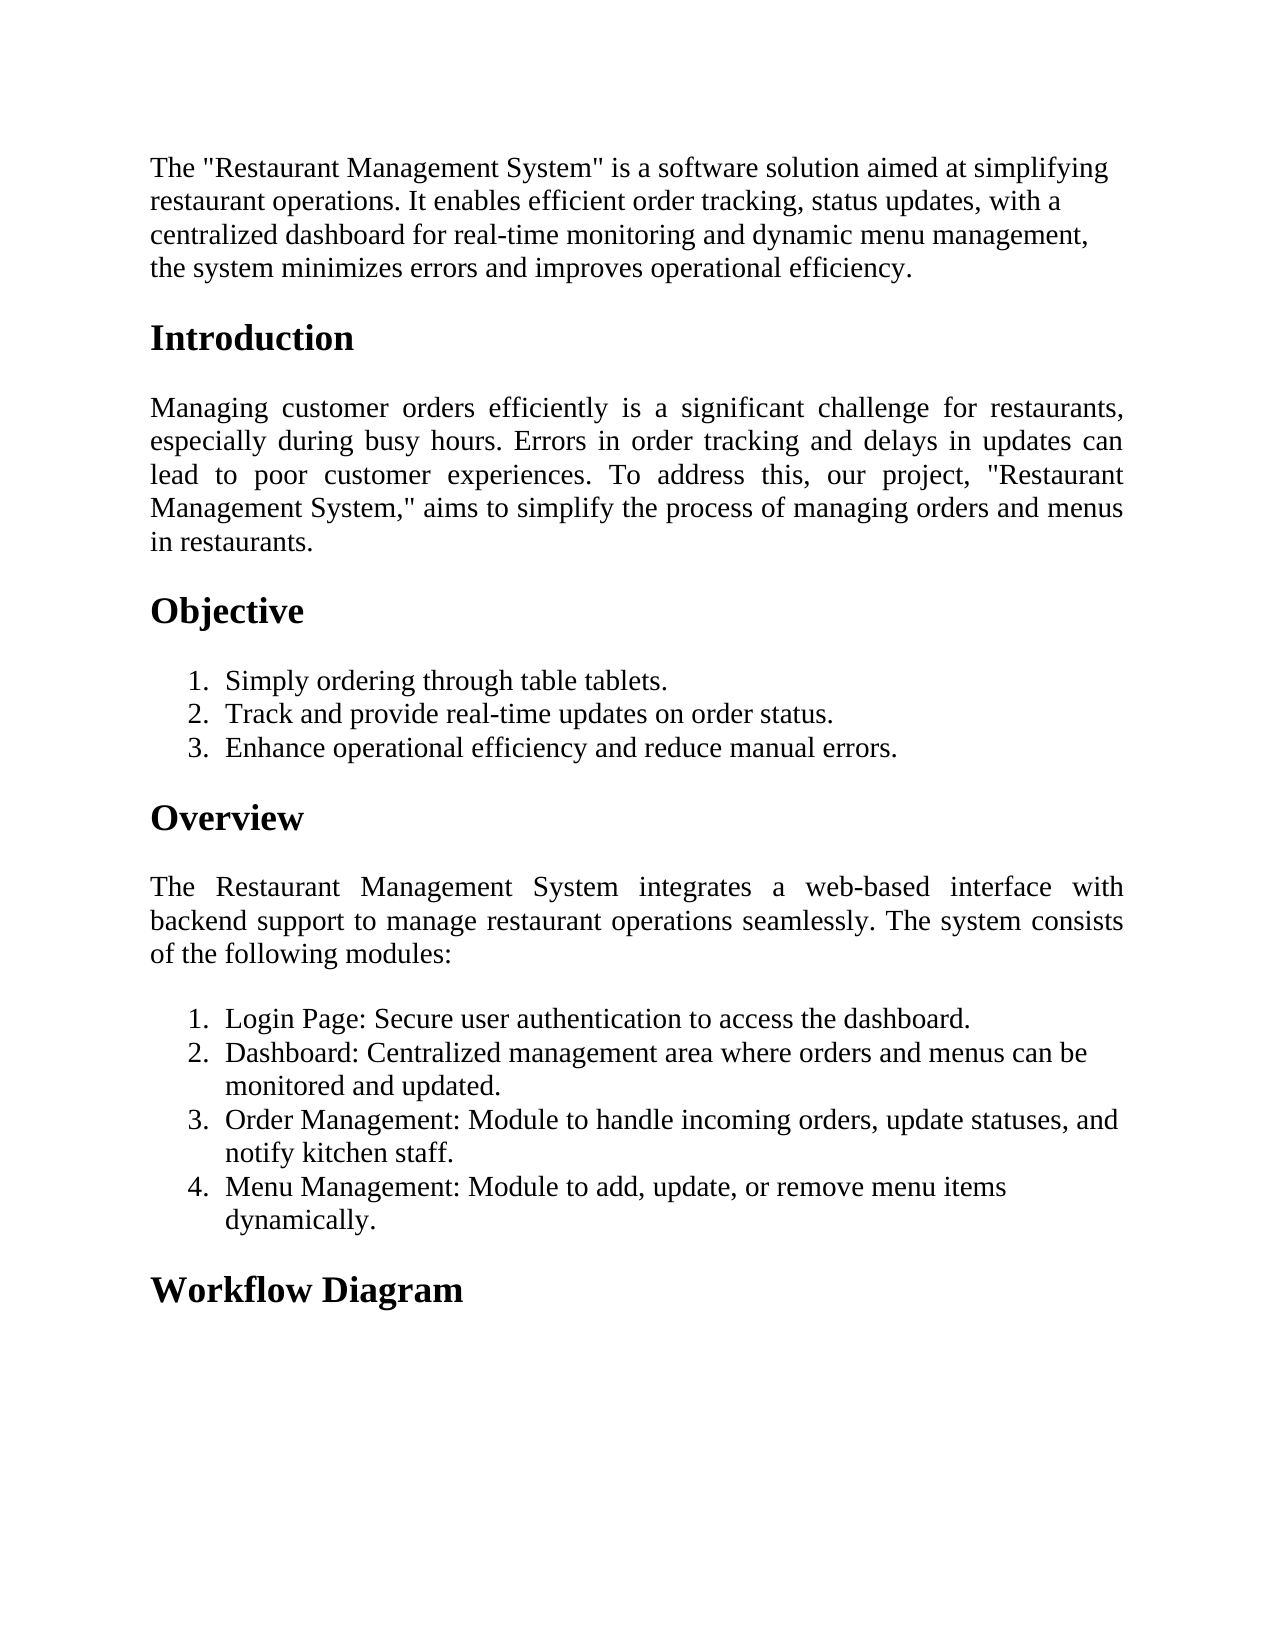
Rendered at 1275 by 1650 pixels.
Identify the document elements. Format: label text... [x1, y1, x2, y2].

list Track and provide real-time updates on order status. [187, 697, 1125, 730]
text Objective [150, 589, 1125, 632]
list Login Page: Secure user authentication to access the dashboard. [187, 1001, 1125, 1035]
list Enhance operational efficiency and reduce manual errors. [187, 730, 1125, 764]
text Managing customer orders efficiently is a significant challenge for restaurants, especially during busy hours. Errors in order tracking and delays in updates can lead to poor customer experiences. To address this, our project, "Restaurant Management System," aims to simplify the process of managing orders and menus in restaurants. [150, 390, 1125, 557]
text The Restaurant Management System integrates a web-based interface with backend support to manage restaurant operations seamlessly. The system consists of the following modules: [150, 869, 1125, 970]
text Overview [150, 795, 1125, 838]
list Order Management: Module to handle incoming orders, update statuses, and notify kitchen staff. [187, 1102, 1125, 1169]
list Simply ordering through table tablets. [187, 663, 1125, 697]
list Menu Management: Module to add, update, or remove menu items dynamically. [187, 1169, 1125, 1236]
text The "Restaurant Management System" is a software solution aimed at simplifying restaurant operations. It enables efficient order tracking, status updates, with a centralized dashboard for real-time monitoring and dynamic menu management, the system minimizes errors and improves operational efficiency. [150, 150, 1125, 284]
text Introduction [150, 315, 1125, 358]
text Workflow Diagram [150, 1267, 1125, 1310]
list Dashboard: Centralized management area where orders and menus can be monitored and updated. [187, 1035, 1125, 1102]
